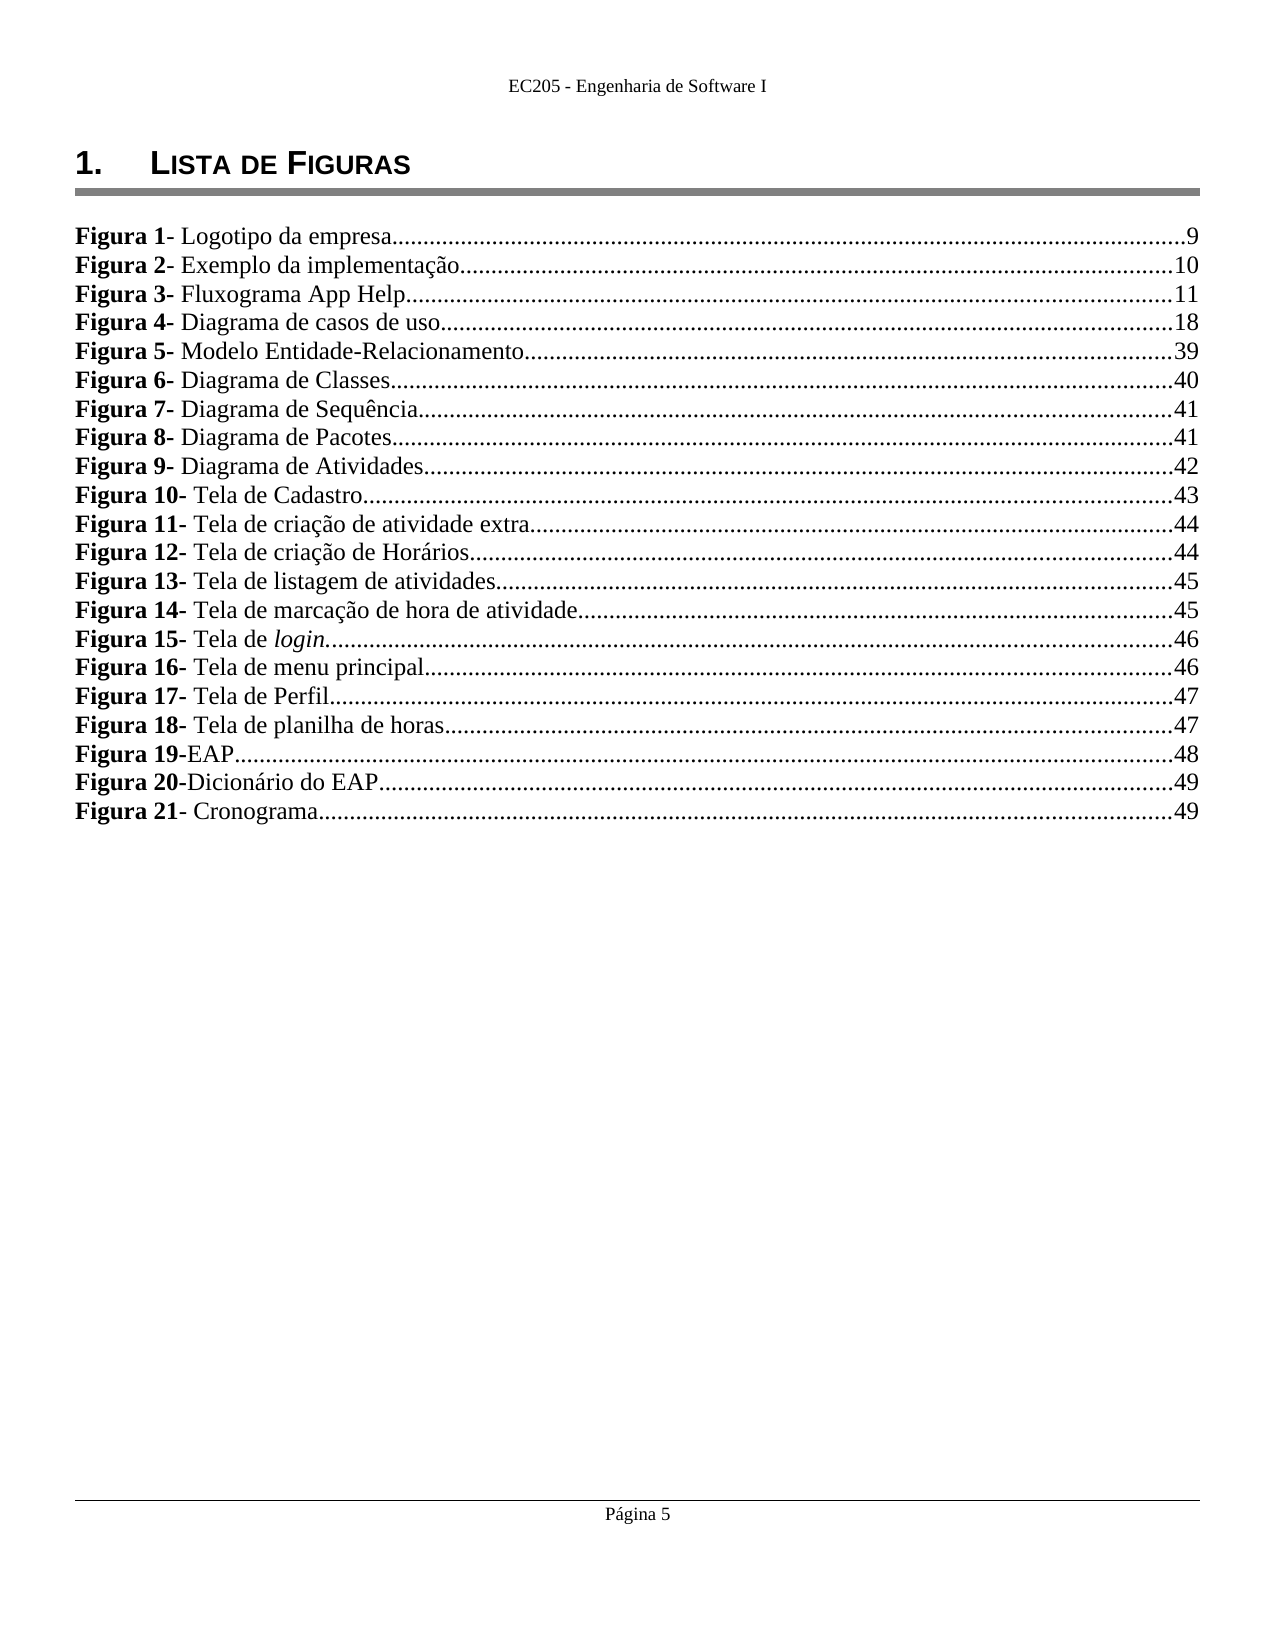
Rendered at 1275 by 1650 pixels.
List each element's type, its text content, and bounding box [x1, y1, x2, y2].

text Figura 20-Dicionário do EAP. 49 [75, 767, 1200, 796]
text Figura 15- Tela de login. 46 [75, 624, 1200, 652]
text Figura 7- Diagrama de Sequência. 41 [75, 394, 1200, 422]
text Figura 9- Diagrama de Atividades. 42 [75, 451, 1200, 480]
text Figura 3- Fluxograma App Help. 11 [75, 279, 1200, 307]
text Figura 5- Modelo Entidade-Relacionamento. 39 [75, 336, 1200, 365]
text Figura 1- Logotipo da empresa. 9 [75, 221, 1200, 250]
subtitle Lista de Figuras [75, 143, 1200, 188]
text Figura 13- Tela de listagem de atividades. 45 [75, 566, 1200, 595]
text Figura 8- Diagrama de Pacotes. 41 [75, 422, 1200, 451]
text Figura 12- Tela de criação de Horários. 44 [75, 537, 1200, 566]
text Figura 21- Cronograma. 49 [75, 796, 1200, 825]
text Figura 19-EAP. 48 [75, 739, 1200, 767]
text Figura 16- Tela de menu principal. 46 [75, 652, 1200, 681]
text Figura 17- Tela de Perfil. 47 [75, 681, 1200, 710]
text Figura 14- Tela de marcação de hora de atividade. 45 [75, 595, 1200, 624]
text Figura 4- Diagrama de casos de uso. 18 [75, 307, 1200, 336]
text Figura 18- Tela de planilha de horas. 47 [75, 710, 1200, 739]
text Figura 6- Diagrama de Classes. 40 [75, 365, 1200, 394]
text Figura 10- Tela de Cadastro. 43 [75, 480, 1200, 509]
text Figura 2- Exemplo da implementação. 10 [75, 250, 1200, 279]
text Figura 11- Tela de criação de atividade extra. 44 [75, 509, 1200, 537]
